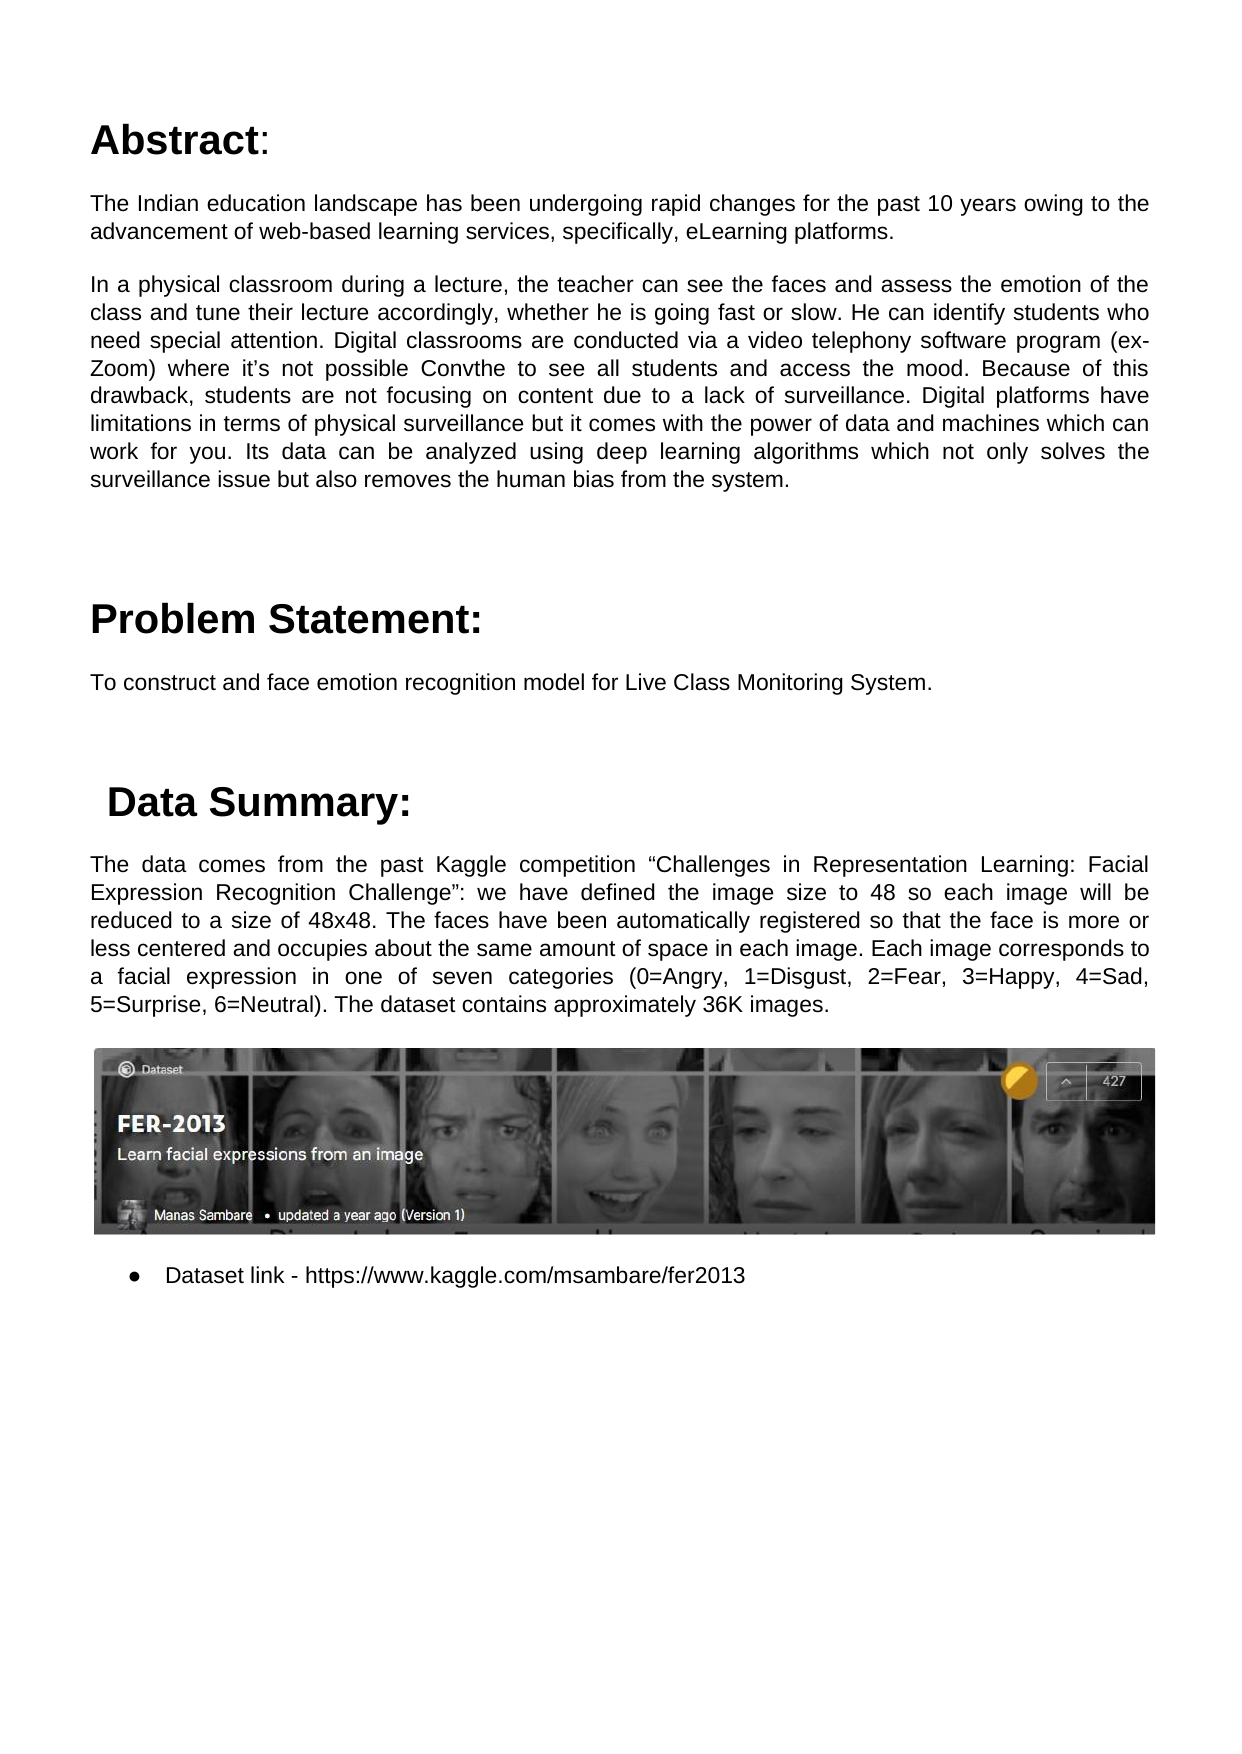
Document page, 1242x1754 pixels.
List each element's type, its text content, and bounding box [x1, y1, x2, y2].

picture [93, 1048, 1156, 1235]
text To construct and face emotion recognition model for Live Class Monitoring System. [90, 669, 1167, 695]
text In a physical classroom during a lecture, the teacher can see the faces and assess the emotion of the class and tune their lecture accordingly, whether he is going fast or slow. He can identify students who need special attention. Digital classrooms are conducted via a video telephony software program (ex- Zoom) where it’s not possible Convthe to see all students and access the mood. Because of this drawback, students are not focusing on content due to a lack of surveillance. Digital platforms have limitations in terms of physical surveillance but it comes with the power of data and machines which can work for you. Its data can be analyzed using deep learning algorithms which not only solves the surveillance issue but also removes the human bias from the system. [90, 271, 1150, 493]
text Problem Statement: [90, 594, 1167, 642]
text Abstract: [90, 116, 1167, 163]
text The data comes from the past Kaggle competition “Challenges in Representation Learning: Facial Expression Recognition Challenge”: we have defined the image size to 48 so each image will be reduced to a size of 48x48. The faces have been automatically registered so that the face is more or less centered and occupies about the same amount of space in each image. Each image corresponds to a facial expression in one of seven categories (0=Angry, 1=Disgust, 2=Fear, 3=Happy, 4=Sad, 5=Surprise, 6=Neutral). The dataset contains approximately 36K images. [90, 851, 1150, 1017]
list Dataset link - https://www.kaggle.com/msambare/fer2013 [127, 1262, 1167, 1289]
text The Indian education landscape has been undergoing rapid changes for the past 10 years owing to the advancement of web-based learning services, specifically, eLearning platforms. [90, 190, 1150, 244]
subtitle Data Summary: [90, 777, 1167, 825]
